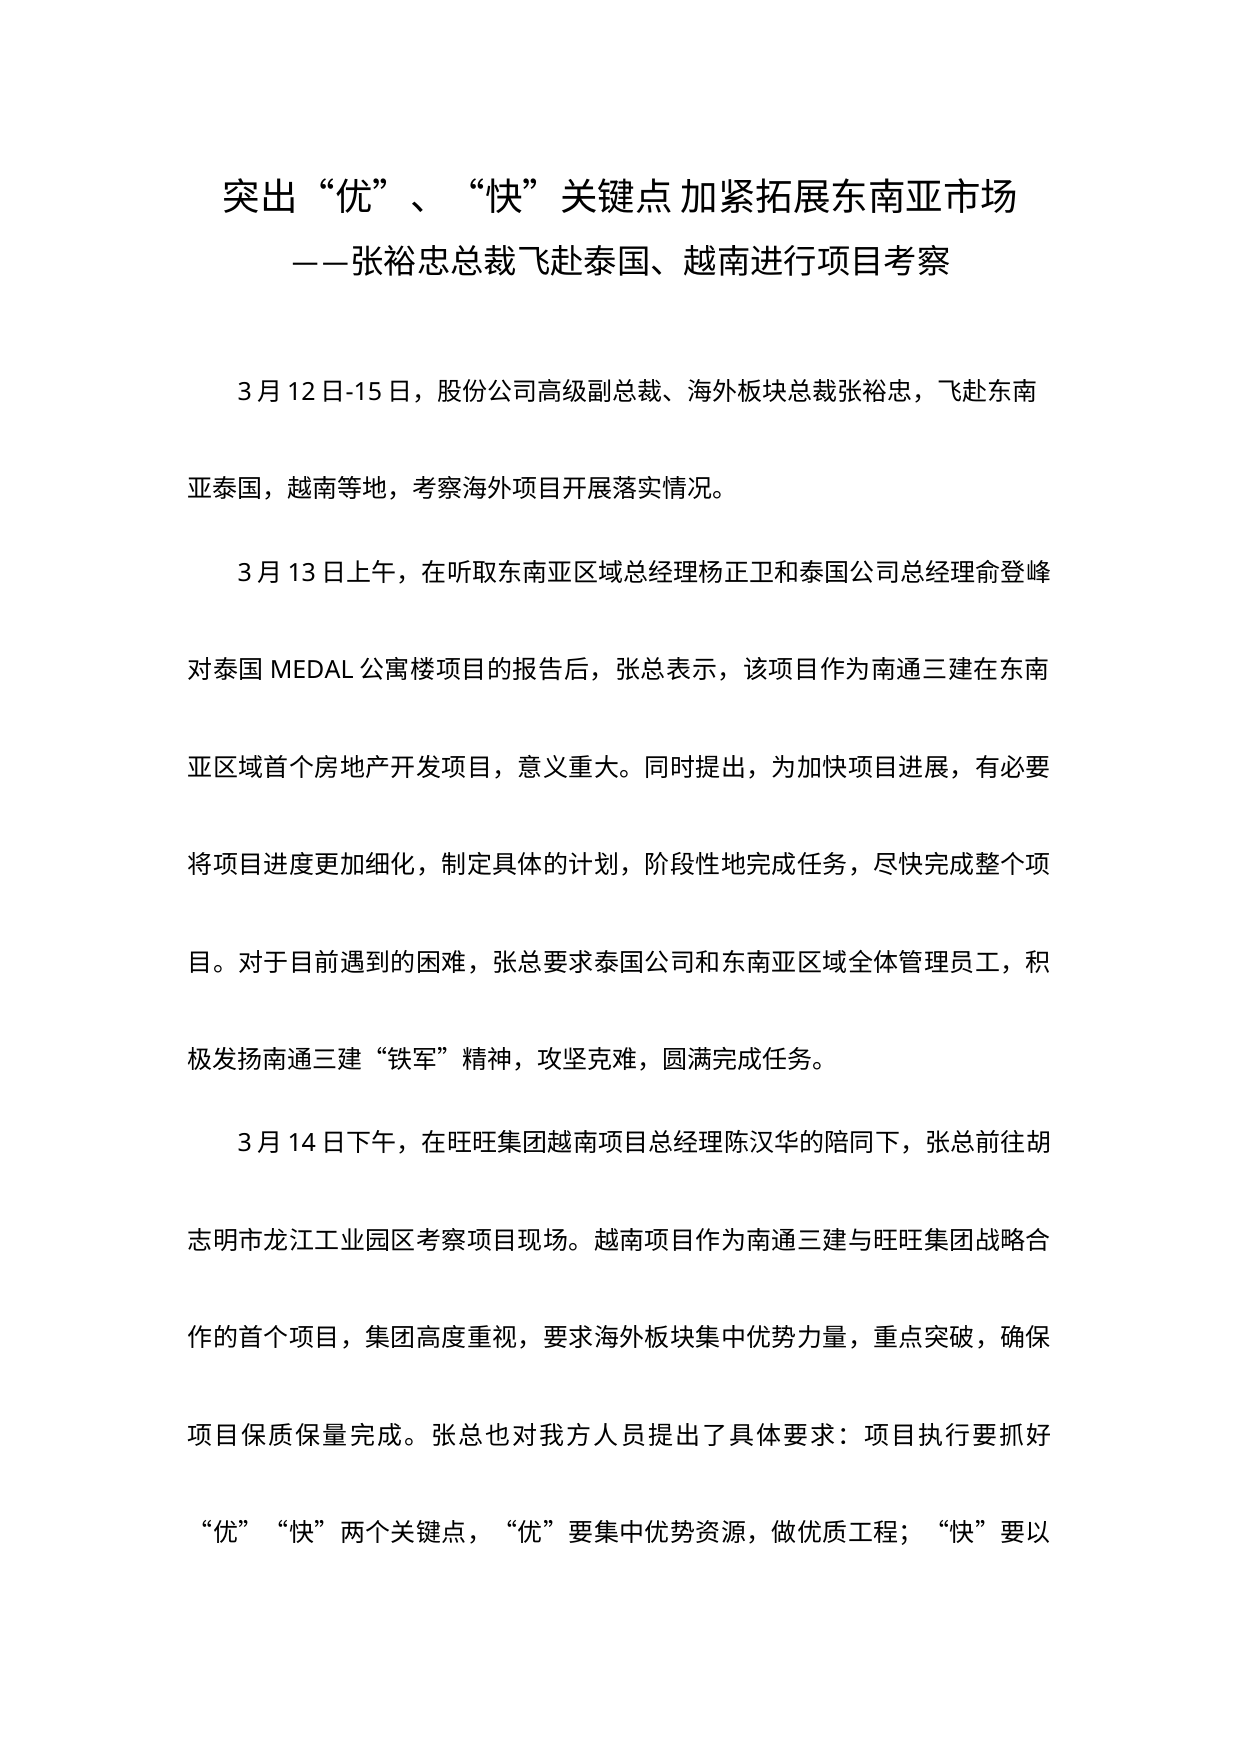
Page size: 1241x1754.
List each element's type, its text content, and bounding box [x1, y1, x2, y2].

text ——张裕忠总裁飞赴泰国、越南进行项目考察 [187, 227, 1053, 292]
text 3月12日-15日，股份公司高级副总裁、海外板块总裁张裕忠，飞赴东南亚泰国，越南等地，考察海外项目开展落实情况。 [187, 357, 1053, 519]
text 突出“优”、“快”关键点 加紧拓展东南亚市场 [187, 162, 1053, 227]
text 3月13日上午，在听取东南亚区域总经理杨正卫和泰国公司总经理俞登峰对泰国MEDAL公寓楼项目的报告后，张总表示，该项目作为南通三建在东南亚区域首个房地产开发项目，意义重大。同时提出，为加快项目进展，有必要将项目进度更加细化，制定具体的计划，阶段性地完成任务，尽快完成整个项目。对于目前遇到的困难，张总要求泰国公司和东南亚区域全体管理员工，积极发扬南通三建“铁军”精神，攻坚克难，圆满完成任务。 [187, 538, 1053, 1090]
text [187, 1108, 1053, 1563]
